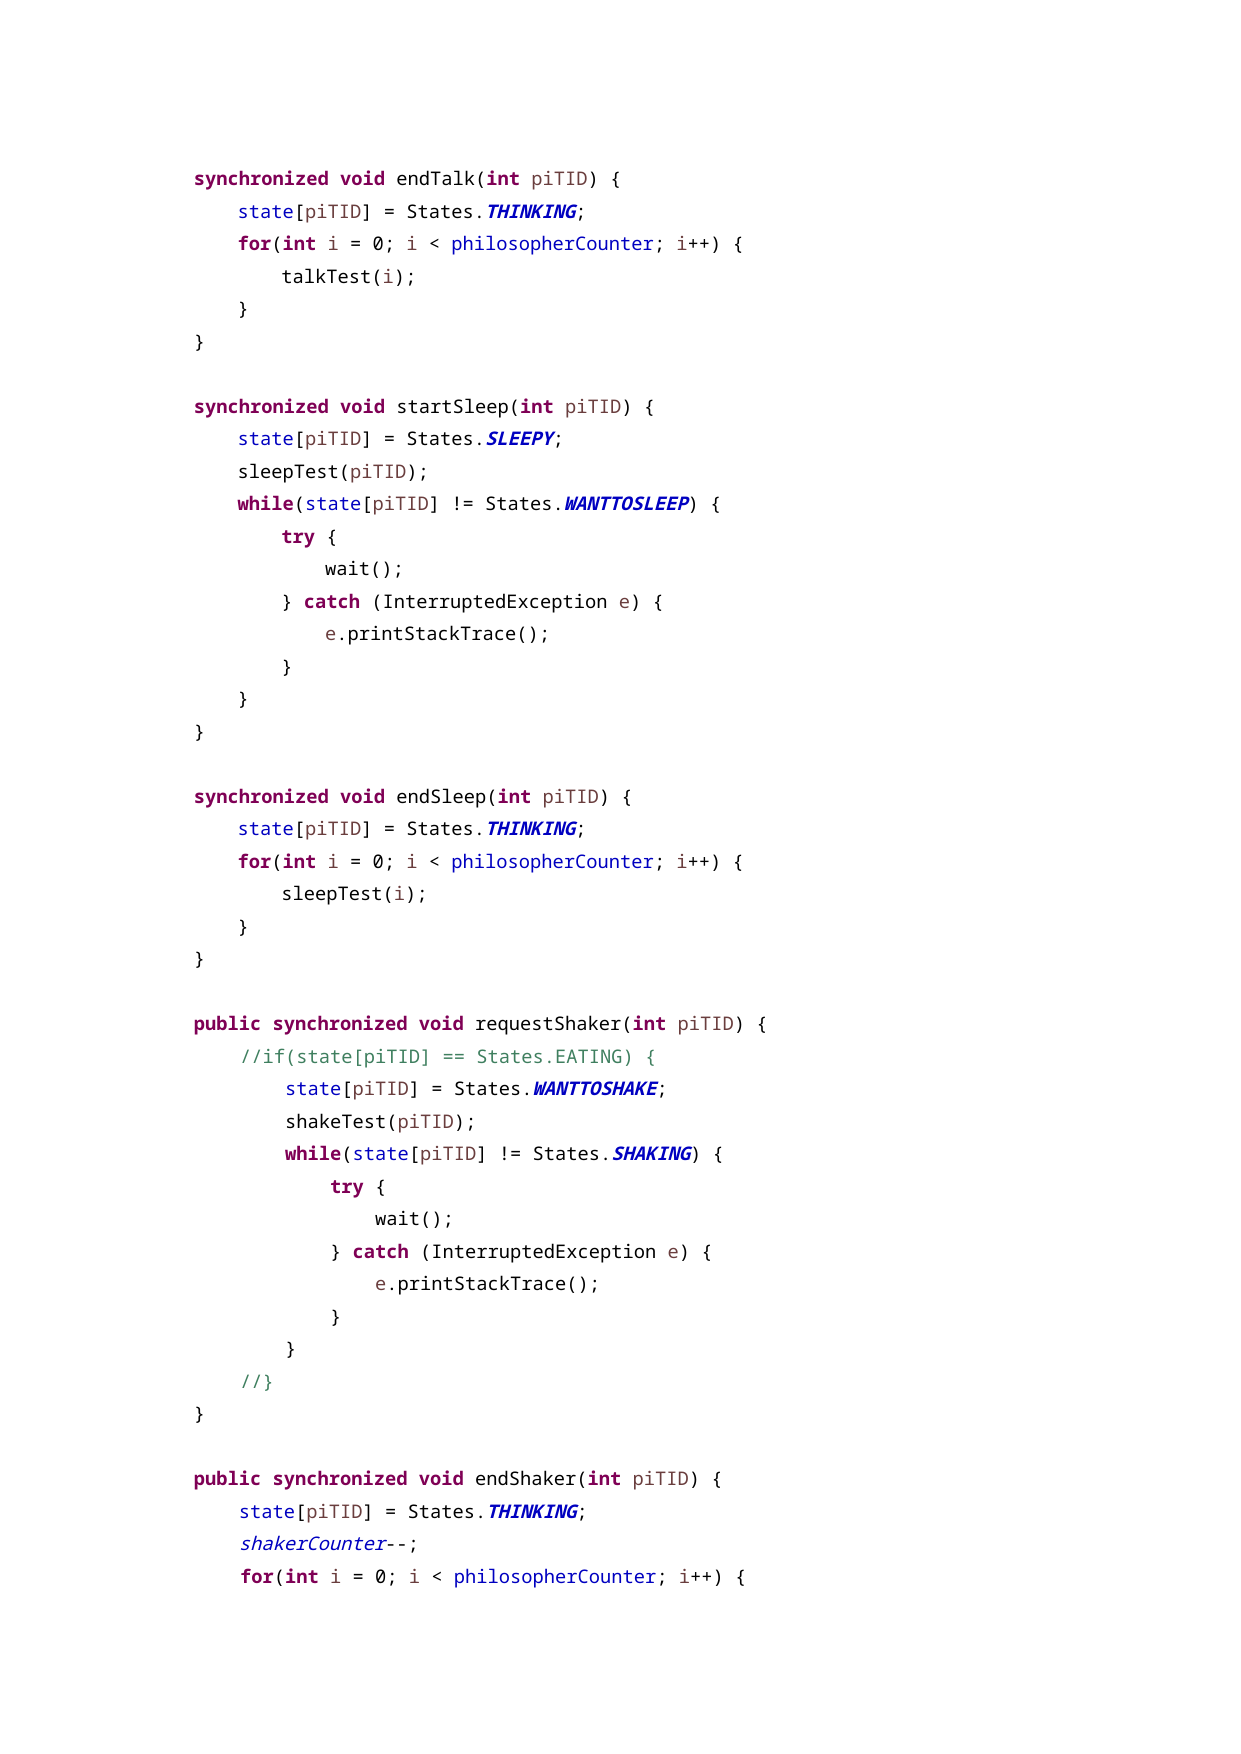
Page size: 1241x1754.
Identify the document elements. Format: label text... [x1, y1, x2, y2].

text } [150, 1397, 1090, 1429]
text } [150, 1299, 1090, 1332]
text state[piTID] = States.THINKING; [150, 194, 1090, 227]
text wait(); [150, 1202, 1090, 1234]
text while(state[piTID] != States.WANTTOSLEEP) { [150, 487, 1090, 519]
text } [150, 909, 1090, 942]
text e.printStackTrace(); [150, 617, 1090, 649]
text } catch (InterruptedException e) { [150, 584, 1090, 617]
text } [150, 292, 1090, 324]
text } [150, 942, 1090, 974]
text //if(state[piTID] == States.EATING) { [150, 1039, 1090, 1072]
text for(int i = 0; i < philosopherCounter; i++) { [150, 844, 1090, 877]
text shakeTest(piTID); [150, 1104, 1090, 1137]
text } [150, 649, 1090, 682]
text wait(); [150, 552, 1090, 584]
text synchronized void endTalk(int piTID) { [150, 162, 1090, 194]
text state[piTID] = States.SLEEPY; [150, 422, 1090, 454]
text } [150, 682, 1090, 714]
text //} [150, 1364, 1090, 1397]
text } catch (InterruptedException e) { [150, 1234, 1090, 1267]
text for(int i = 0; i < philosopherCounter; i++) { [150, 227, 1090, 259]
text talkTest(i); [150, 259, 1090, 292]
text state[piTID] = States.THINKING; [150, 1494, 1090, 1527]
text try { [150, 1169, 1090, 1202]
text shakerCounter--; [150, 1527, 1090, 1559]
text synchronized void endSleep(int piTID) { [150, 779, 1090, 812]
text } [150, 1332, 1090, 1364]
text try { [150, 519, 1090, 552]
text sleepTest(i); [150, 877, 1090, 909]
text state[piTID] = States.THINKING; [150, 812, 1090, 844]
text public synchronized void endShaker(int piTID) { [150, 1462, 1090, 1494]
text public synchronized void requestShaker(int piTID) { [150, 1007, 1090, 1039]
text } [150, 324, 1090, 357]
text sleepTest(piTID); [150, 454, 1090, 487]
text } [150, 714, 1090, 747]
text for(int i = 0; i < philosopherCounter; i++) { [150, 1559, 1090, 1592]
text state[piTID] = States.WANTTOSHAKE; [150, 1072, 1090, 1104]
text e.printStackTrace(); [150, 1267, 1090, 1299]
text synchronized void startSleep(int piTID) { [150, 389, 1090, 422]
text while(state[piTID] != States.SHAKING) { [150, 1137, 1090, 1169]
